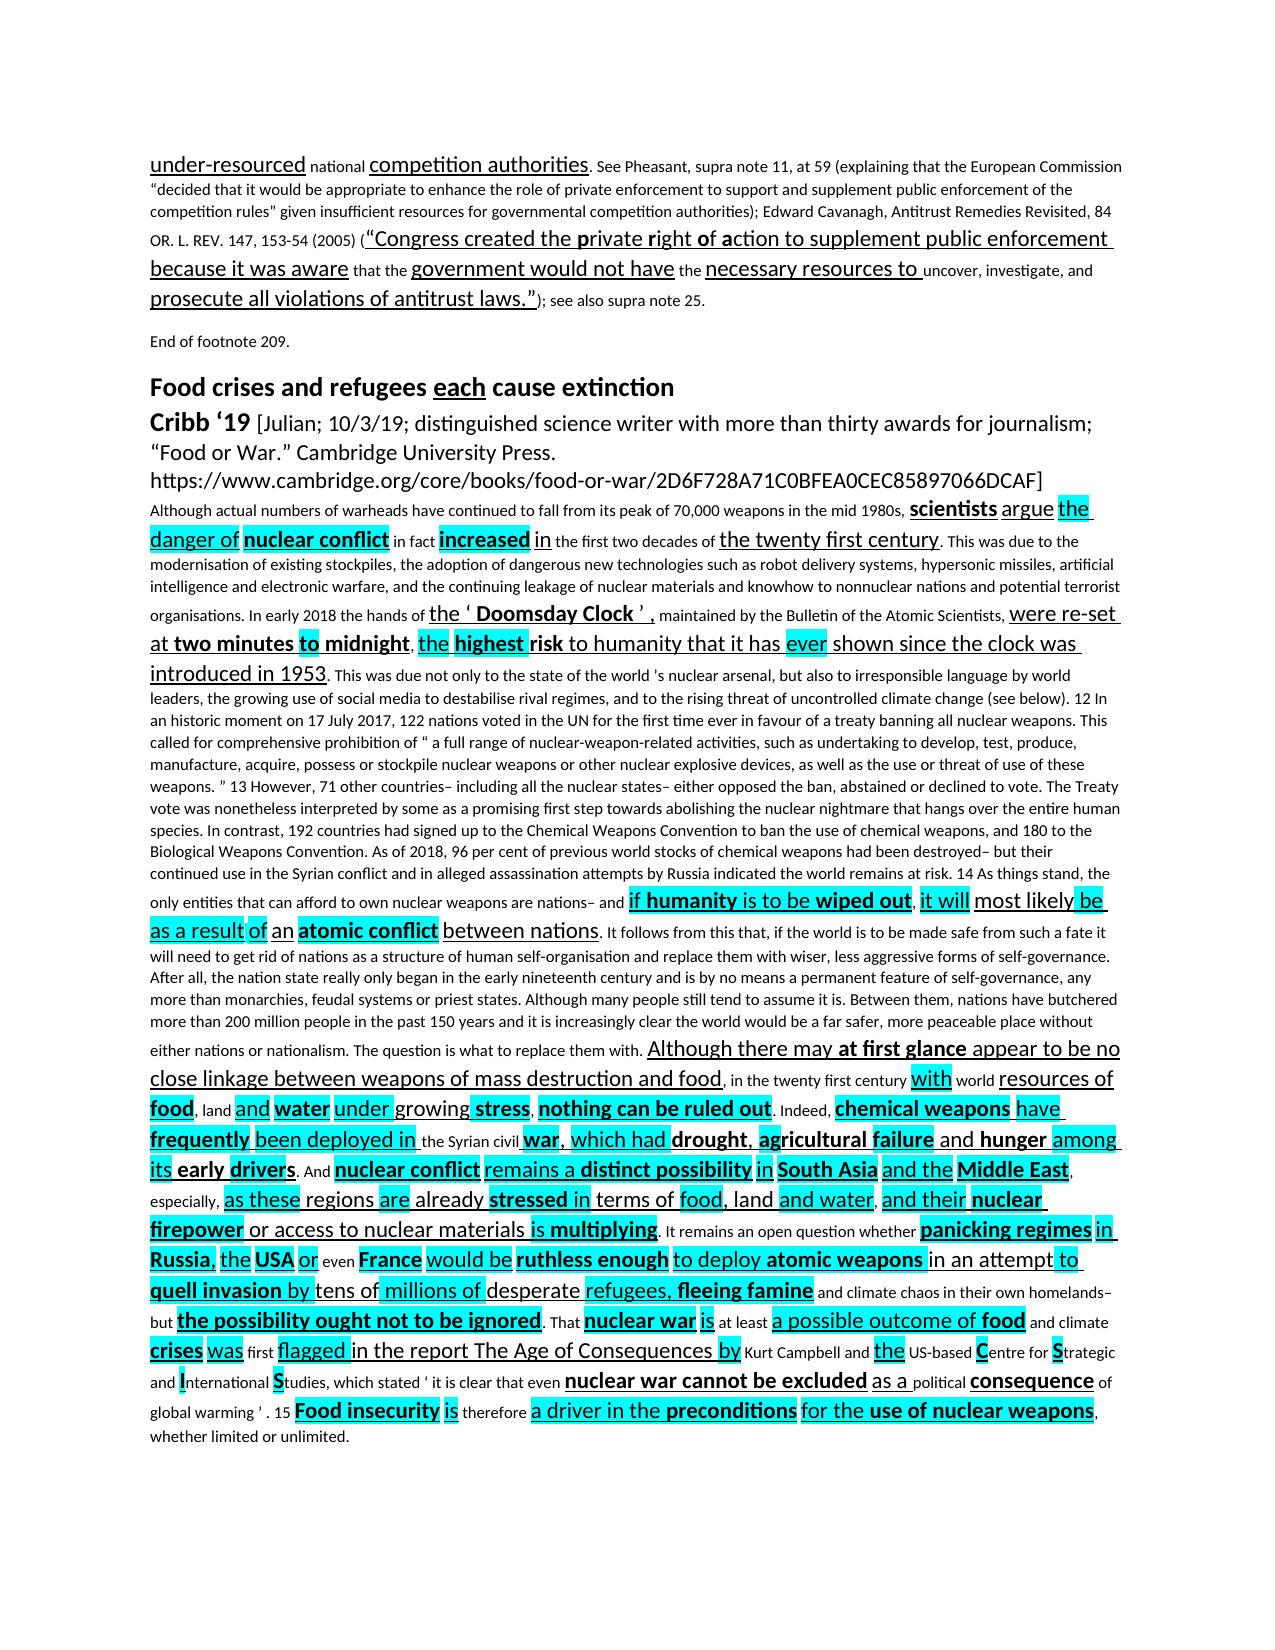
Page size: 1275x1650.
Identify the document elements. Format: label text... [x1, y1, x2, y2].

text Although actual numbers of warheads have continued to fall from its peak of 70,000 weapons in the mid 1980s, scientists argue the danger of nuclear conflict in fact increased in the first two decades of the twenty first century. This was due to the modernisation of existing stockpiles, the adoption of dangerous new technologies such as robot delivery systems, hypersonic missiles, artificial intelligence and electronic warfare, and the continuing leakage of nuclear materials and knowhow to nonnuclear nations and potential terrorist organisations. In early 2018 the hands of the ‘ Doomsday Clock ’ , maintained by the Bulletin of the Atomic Scientists, were re-set at two minutes to midnight, the highest risk to humanity that it has ever shown since the clock was introduced in 1953. This was due not only to the state of the world ’s nuclear arsenal, but also to irresponsible language by world leaders, the growing use of social media to destabilise rival regimes, and to the rising threat of uncontrolled climate change (see below). 12 In an historic moment on 17 July 2017, 122 nations voted in the UN for the first time ever in favour of a treaty banning all nuclear weapons. This called for comprehensive prohibition of “ a full range of nuclear-weapon-related activities, such as undertaking to develop, test, produce, manufacture, acquire, possess or stockpile nuclear weapons or other nuclear explosive devices, as well as the use or threat of use of these weapons. ” 13 However, 71 other countries– including all the nuclear states– either opposed the ban, abstained or declined to vote. The Treaty vote was nonetheless interpreted by some as a promising first step towards abolishing the nuclear nightmare that hangs over the entire human species. In contrast, 192 countries had signed up to the Chemical Weapons Convention to ban the use of chemical weapons, and 180 to the Biological Weapons Convention. As of 2018, 96 per cent of previous world stocks of chemical weapons had been destroyed– but their continued use in the Syrian conflict and in alleged assassination attempts by Russia indicated the world remains at risk. 14 As things stand, the only entities that can afford to own nuclear weapons are nations– and if humanity is to be wiped out, it will most likely be as a result of an atomic conflict between nations. It follows from this that, if the world is to be made safe from such a fate it will need to get rid of nations as a structure of human self-organisation and replace them with wiser, less aggressive forms of self-governance. After all, the nation state really only began in the early nineteenth century and is by no means a permanent feature of self-governance, any more than monarchies, feudal systems or priest states. Although many people still tend to assume it is. Between them, nations have butchered more than 200 million people in the past 150 years and it is increasingly clear the world would be a far safer, more peaceable place without either nations or nationalism. The question is what to replace them with. Although there may at first glance appear to be no close linkage between weapons of mass destruction and food, in the twenty first century with world resources of food, land and water under growing stress, nothing can be ruled out. Indeed, chemical weapons have frequently been deployed in the Syrian civil war, which had drought, agricultural failure and hunger among its early drivers. And nuclear conflict remains a distinct possibility in South Asia and the Middle East, especially, as these regions are already stressed in terms of food, land and water, and their nuclear firepower or access to nuclear materials is multiplying. It remains an open question whether panicking regimes in Russia, the USA or even France would be ruthless enough to deploy atomic weapons in an attempt to quell invasion by tens of millions of desperate refugees, fleeing famine and climate chaos in their own homelands– but the possibility ought not to be ignored. That nuclear war is at least a possible outcome of food and climate crises was first flagged in the report The Age of Consequences by Kurt Campbell and the US-based Centre for Strategic and International Studies, which stated ‘ it is clear that even nuclear war cannot be excluded as a political consequence of global warming ’ . 15 Food insecurity is therefore a driver in the preconditions for the use of nuclear weapons, whether limited or unlimited. [150, 494, 1125, 1446]
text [150, 150, 1125, 312]
text Cribb ‘19 [Julian; 10/3/19; distinguished science writer with more than thirty awards for journalism; “Food or War.” Cambridge University Press. https://www.cambridge.org/core/books/food-or-war/2D6F728A71C0BFEA0CEC85897066DCAF] [150, 405, 1125, 494]
subtitle Food crises and refugees each cause extinction [150, 370, 1125, 403]
text End of footnote 209. [150, 331, 1125, 352]
